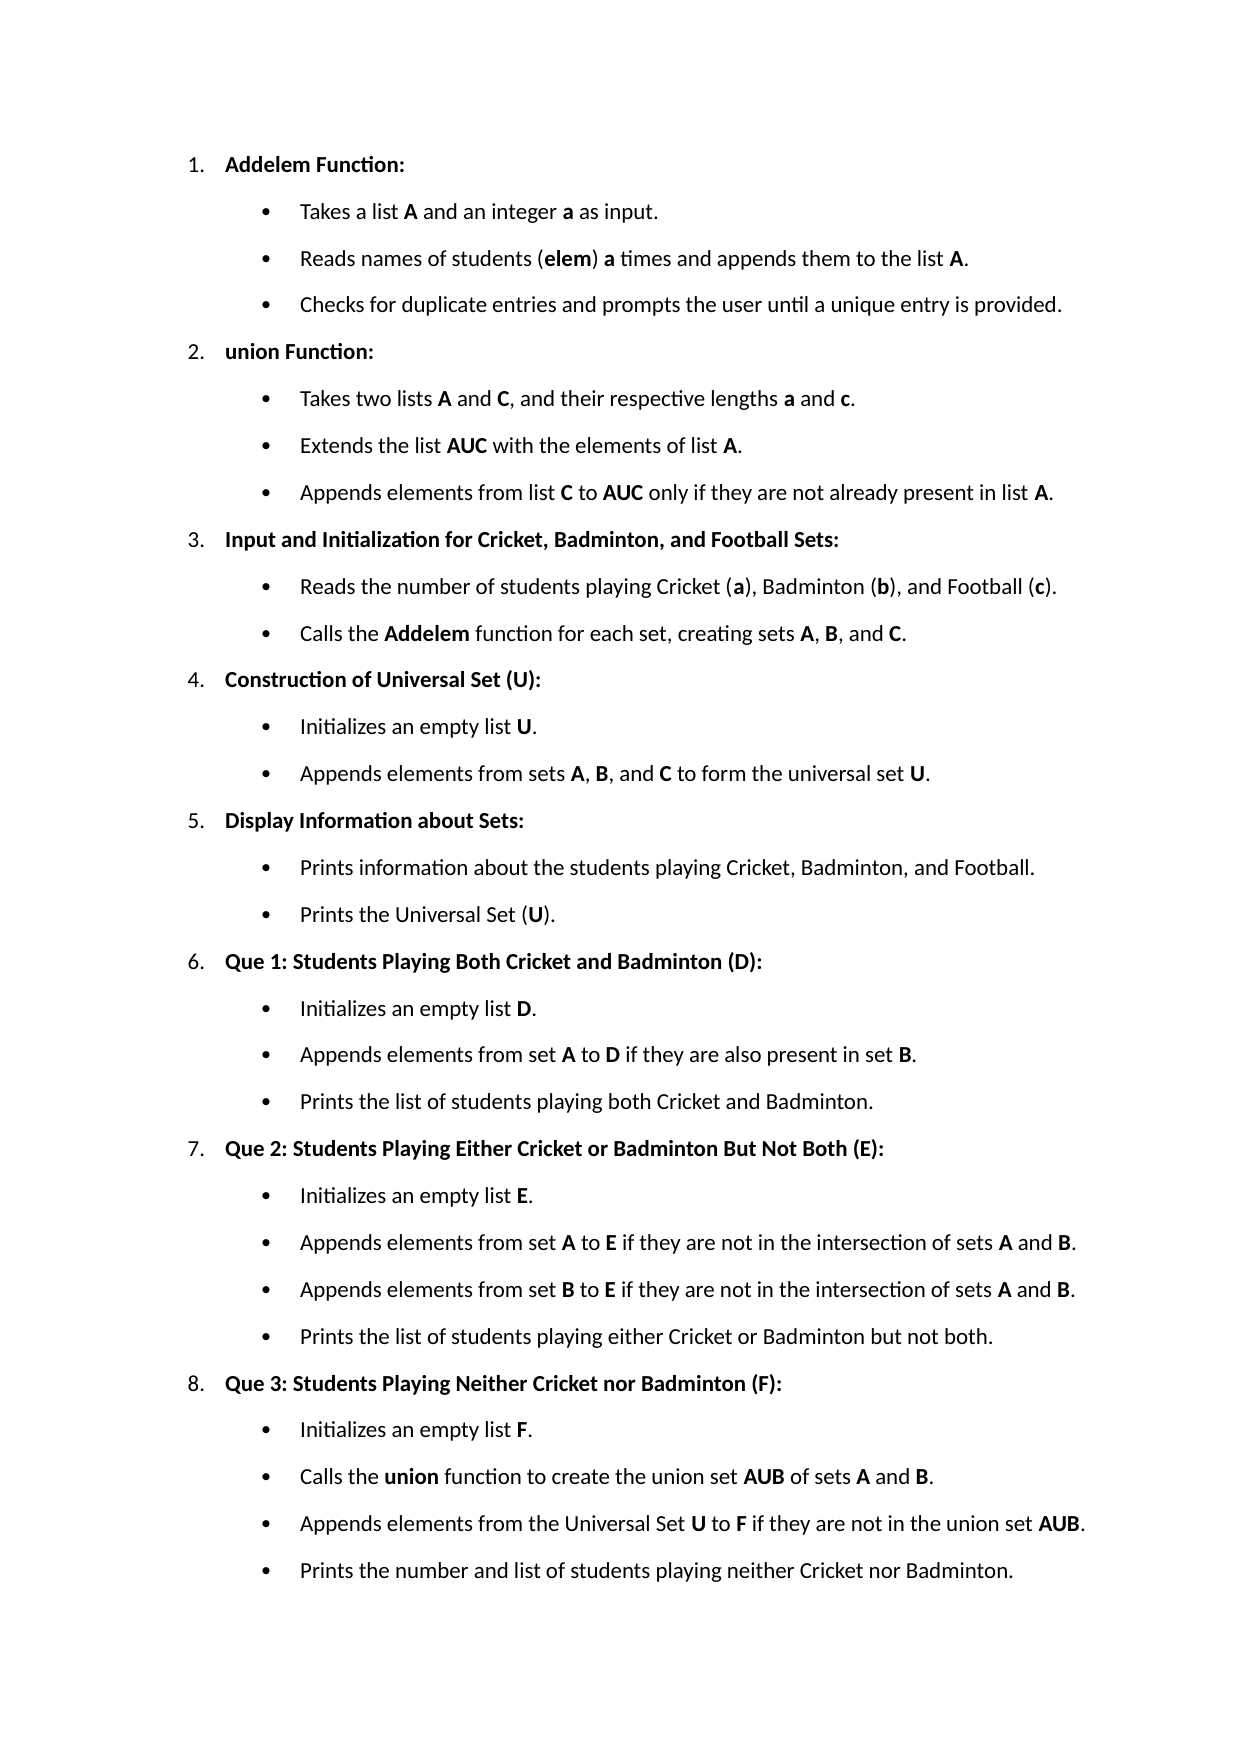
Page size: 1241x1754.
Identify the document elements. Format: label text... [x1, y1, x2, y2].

list Appends elements from set B to E if they are not in the intersection of sets A and B. [262, 1275, 1090, 1303]
list Input and Initialization for Cricket, Badminton, and Football Sets: [187, 525, 1090, 553]
list Addelem Function: [187, 150, 1090, 178]
list Appends elements from list C to AUC only if they are not already present in list A. [262, 478, 1090, 506]
list Que 2: Students Playing Either Cricket or Badminton But Not Both (E): [187, 1134, 1090, 1162]
list Reads the number of students playing Cricket (a), Badminton (b), and Football (c). [262, 572, 1090, 600]
list Que 3: Students Playing Neither Cricket nor Badminton (F): [187, 1369, 1090, 1397]
list Prints the number and list of students playing neither Cricket nor Badminton. [262, 1556, 1090, 1584]
list Extends the list AUC with the elements of list A. [262, 431, 1090, 459]
list Prints information about the students playing Cricket, Badminton, and Football. [262, 853, 1090, 881]
list Prints the list of students playing both Cricket and Badminton. [262, 1087, 1090, 1116]
list Appends elements from the Universal Set U to F if they are not in the union set AUB. [262, 1509, 1090, 1537]
list union Function: [187, 337, 1090, 366]
list Checks for duplicate entries and prompts the user until a unique entry is provided. [262, 291, 1090, 319]
list Que 1: Students Playing Both Cricket and Badminton (D): [187, 947, 1090, 975]
list Appends elements from sets A, B, and C to form the universal set U. [262, 759, 1090, 787]
list Reads names of students (elem) a times and appends them to the list A. [262, 244, 1090, 272]
list Prints the list of students playing either Cricket or Badminton but not both. [262, 1322, 1090, 1350]
list Appends elements from set A to D if they are also present in set B. [262, 1041, 1090, 1069]
list Initializes an empty list D. [262, 994, 1090, 1022]
list Takes two lists A and C, and their respective lengths a and c. [262, 384, 1090, 412]
list Initializes an empty list E. [262, 1181, 1090, 1209]
list Calls the union function to create the union set AUB of sets A and B. [262, 1462, 1090, 1491]
list Prints the Universal Set (U). [262, 900, 1090, 928]
list Display Information about Sets: [187, 806, 1090, 834]
list Appends elements from set A to E if they are not in the intersection of sets A and B. [262, 1228, 1090, 1256]
list Initializes an empty list U. [262, 712, 1090, 741]
list Initializes an empty list F. [262, 1416, 1090, 1444]
list Calls the Addelem function for each set, creating sets A, B, and C. [262, 619, 1090, 647]
list Construction of Universal Set (U): [187, 666, 1090, 694]
list Takes a list A and an integer a as input. [262, 197, 1090, 225]
